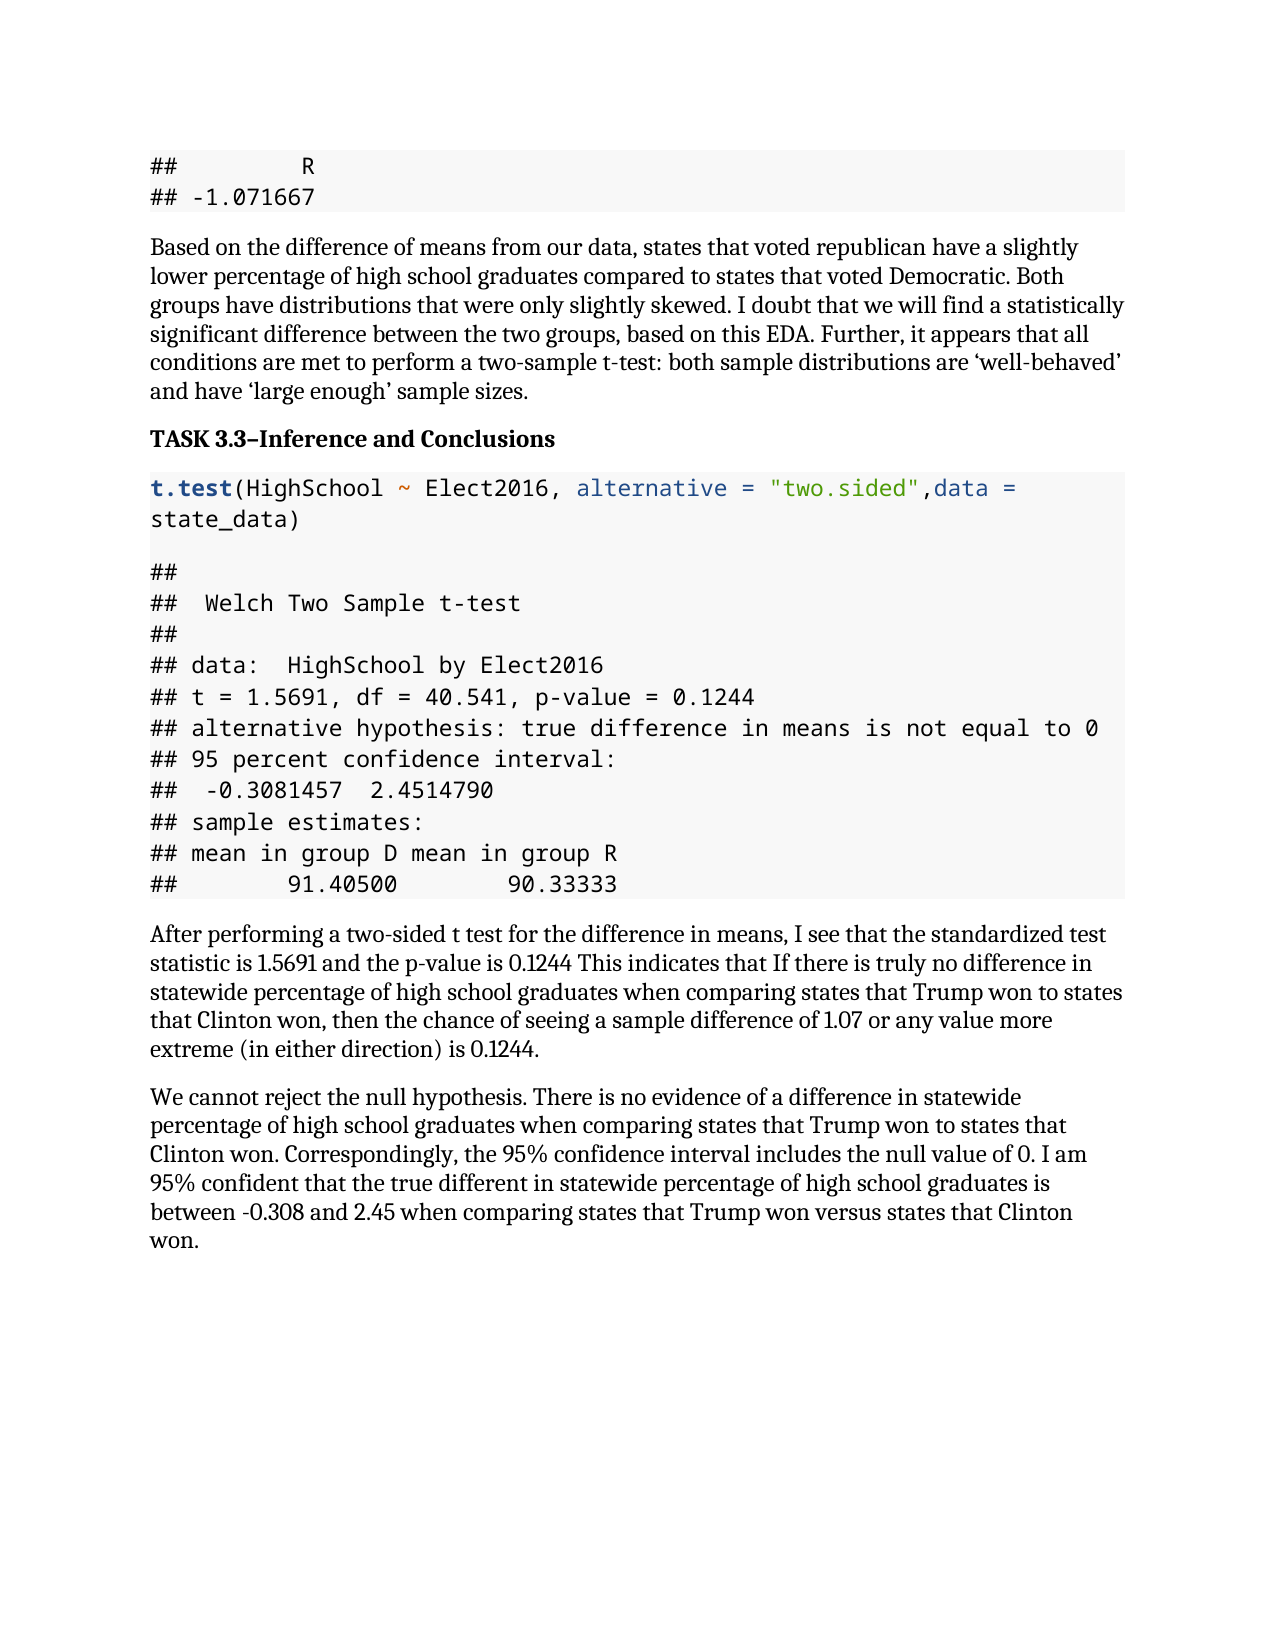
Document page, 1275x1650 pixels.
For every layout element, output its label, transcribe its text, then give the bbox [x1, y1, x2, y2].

text We cannot reject the null hypothesis. There is no evidence of a difference in statewide percentage of high school graduates when comparing states that Trump won to states that Clinton won. Correspondingly, the 95% confidence interval includes the null value of 0. I am 95% confident that the true different in statewide percentage of high school graduates is between -0.308 and 2.45 when comparing states that Trump won versus states that Clinton won. [150, 1082, 1125, 1255]
text t.test(HighSchool ~ Elect2016, alternative = "two.sided",data = state_data) [301, 472, 1125, 534]
text TASK 3.3–Inference and Conclusions [150, 424, 1125, 453]
text ## ## Welch Two Sample t-test ## ## data: HighSchool by Elect2016 ## t = 1.5691, df = 40.541, p-value = 0.1244 ## alternative hypothesis: true difference in means is not equal to 0 ## 95 percent confidence interval: ## -0.3081457 2.4514790 ## sample estimates: ## mean in group D mean in group R ## 91.40500 90.33333 [150, 555, 1125, 899]
text Based on the difference of means from our data, states that voted republican have a slightly lower percentage of high school graduates compared to states that voted Democratic. Both groups have distributions that were only slightly skewed. I doubt that we will find a statistically significant difference between the two groups, based on this EDA. Further, it appears that all conditions are met to perform a two-sample t-test: both sample distributions are ‘well-behaved’ and have ‘large enough’ sample sizes. [150, 233, 1125, 406]
text ## R ## -1.071667 [150, 150, 1125, 212]
text After performing a two-sided t test for the difference in means, I see that the standardized test statistic is 1.5691 and the p-value is 0.1244 This indicates that If there is truly no difference in statewide percentage of high school graduates when comparing states that Trump won to states that Clinton won, then the chance of seeing a sample difference of 1.07 or any value more extreme (in either direction) is 0.1244. [150, 920, 1125, 1064]
